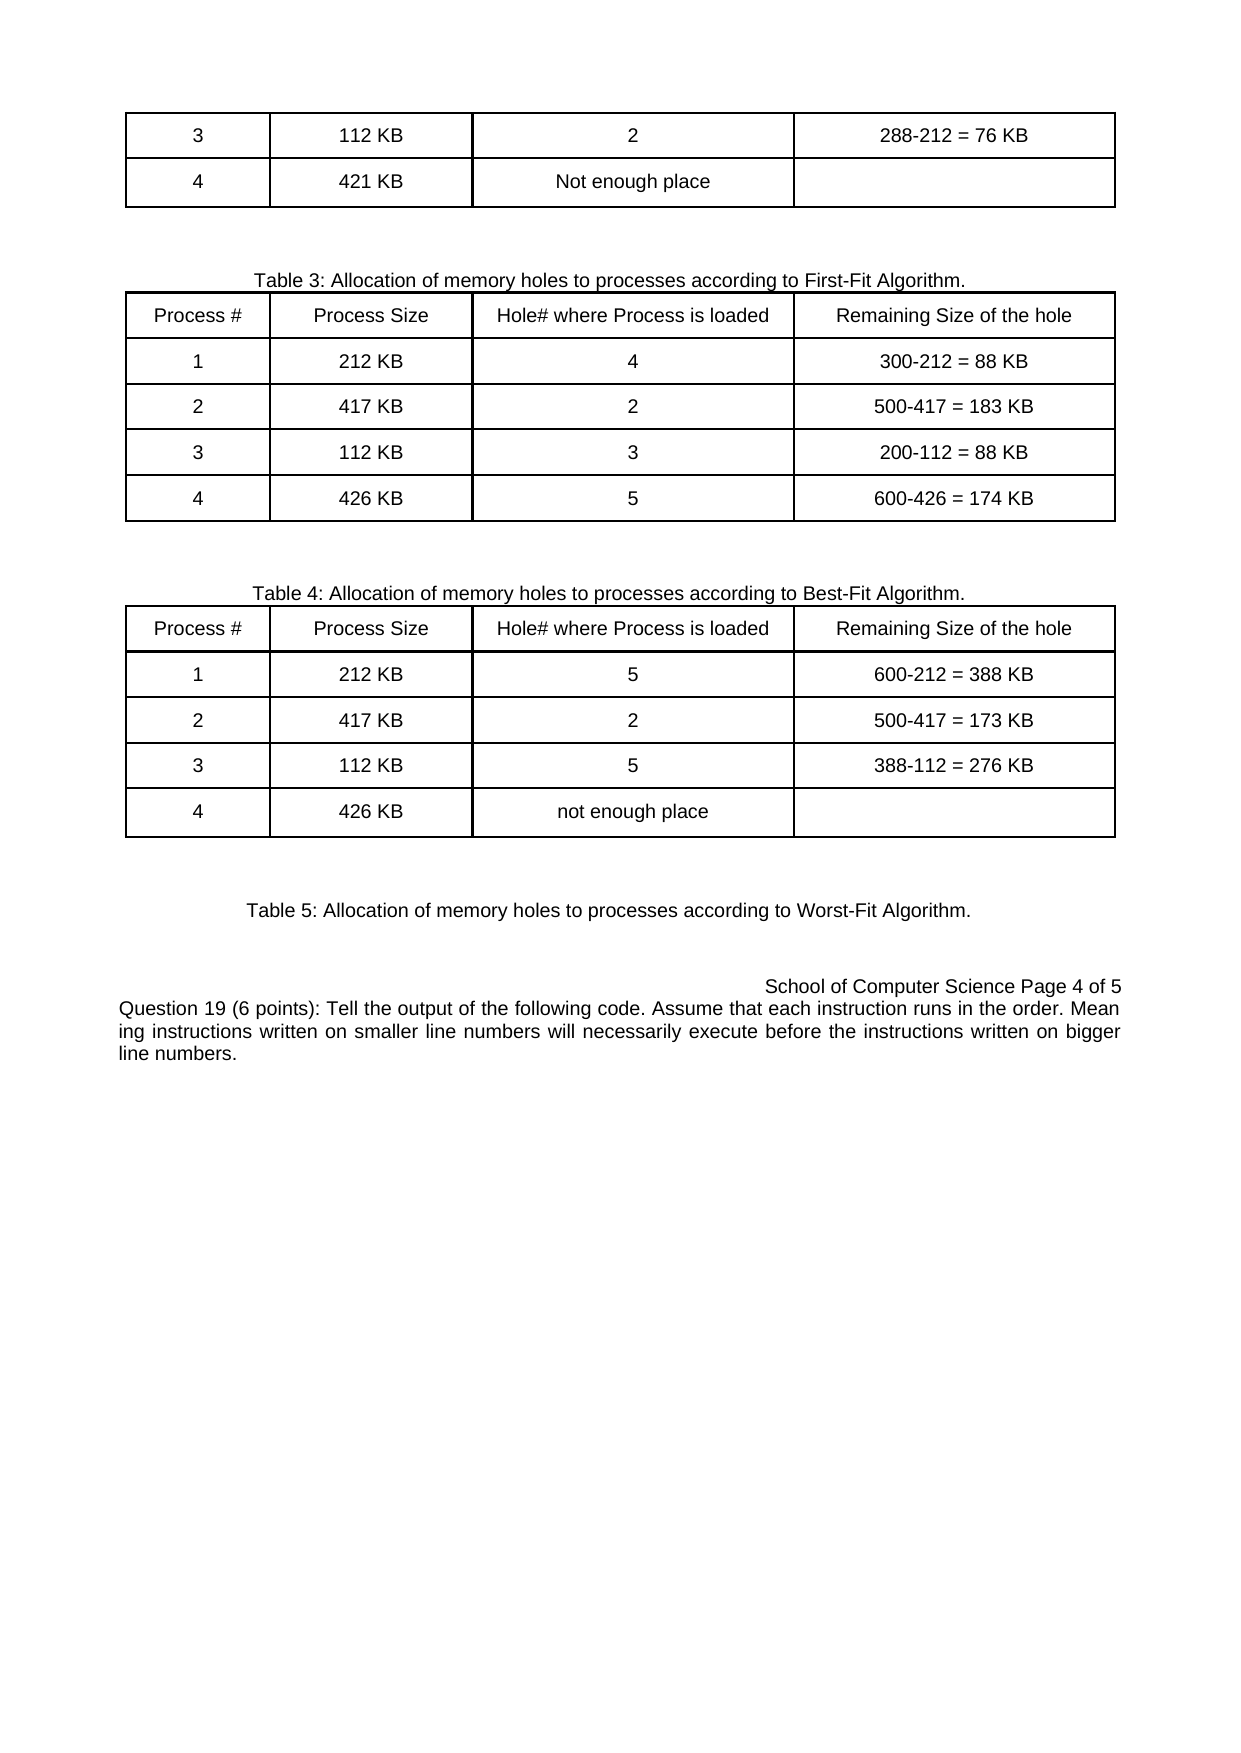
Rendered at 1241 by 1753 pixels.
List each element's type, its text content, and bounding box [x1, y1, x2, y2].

table_cell 426 KB [271, 476, 471, 519]
table_cell 500-417 = 183 KB [795, 385, 1114, 428]
table_cell 5 [474, 653, 793, 696]
text Question 19 (6 points): Tell the output of the following code. Assume that each instruction runs in the order. Mean ing instructions written on smaller line numbers will necessarily execute before the instructions written on bigger line numbers. [118, 997, 1123, 1065]
table_cell 417 KB [271, 385, 471, 428]
table_cell 112 KB [271, 114, 471, 157]
table_cell 600-212 = 388 KB [795, 653, 1114, 696]
text Table 5: Allocation of memory holes to processes according to Worst-Fit Algorithm. [81, 899, 972, 921]
table_cell 421 KB [271, 159, 471, 206]
table_cell 2 [474, 114, 793, 157]
table_cell 4 [127, 476, 269, 519]
table_cell 3 [127, 430, 269, 474]
table_cell 417 KB [271, 698, 471, 742]
table_cell 1 [127, 653, 269, 696]
table_header Remaining Size of the hole [795, 294, 1114, 337]
table_cell 4 [127, 159, 269, 206]
table_cell 2 [474, 698, 793, 742]
text Table 3: Allocation of memory holes to processes according to First-Fit Algorithm. [81, 269, 966, 291]
table_cell [795, 789, 1114, 836]
table_header Hole# where Process is loaded [474, 607, 793, 650]
table_cell 426 KB [271, 789, 471, 836]
table_cell 3 [474, 430, 793, 474]
table_cell 212 KB [271, 653, 471, 696]
table_cell 300-212 = 88 KB [795, 339, 1114, 383]
table_header Process # [127, 607, 269, 650]
table_cell 4 [474, 339, 793, 383]
table_cell 112 KB [271, 430, 471, 474]
table_cell 3 [127, 744, 269, 787]
table_cell 5 [474, 744, 793, 787]
table_cell Not enough place [474, 159, 793, 206]
text School of Computer Science Page 4 of 5 [81, 975, 1122, 997]
table_cell 2 [127, 698, 269, 742]
table_header Hole# where Process is loaded [474, 294, 793, 337]
table_cell 500-417 = 173 KB [795, 698, 1114, 742]
table_cell 2 [127, 385, 269, 428]
table_header Process Size [271, 294, 471, 337]
table_cell 600-426 = 174 KB [795, 476, 1114, 519]
table_cell not enough place [474, 789, 793, 836]
table_cell 288-212 = 76 KB [795, 114, 1114, 157]
table_cell 5 [474, 476, 793, 519]
table_cell 200-112 = 88 KB [795, 430, 1114, 474]
table_header Process Size [271, 607, 471, 650]
table_cell 112 KB [271, 744, 471, 787]
table_header Remaining Size of the hole [795, 607, 1114, 650]
text Table 4: Allocation of memory holes to processes according to Best-Fit Algorithm. [81, 582, 966, 605]
table_cell [795, 159, 1114, 206]
table_cell 2 [474, 385, 793, 428]
table_cell 1 [127, 339, 269, 383]
table_cell 3 [127, 114, 269, 157]
table_cell 388-112 = 276 KB [795, 744, 1114, 787]
table_header Process # [127, 294, 269, 337]
table_cell 212 KB [271, 339, 471, 383]
table_cell 4 [127, 789, 269, 836]
